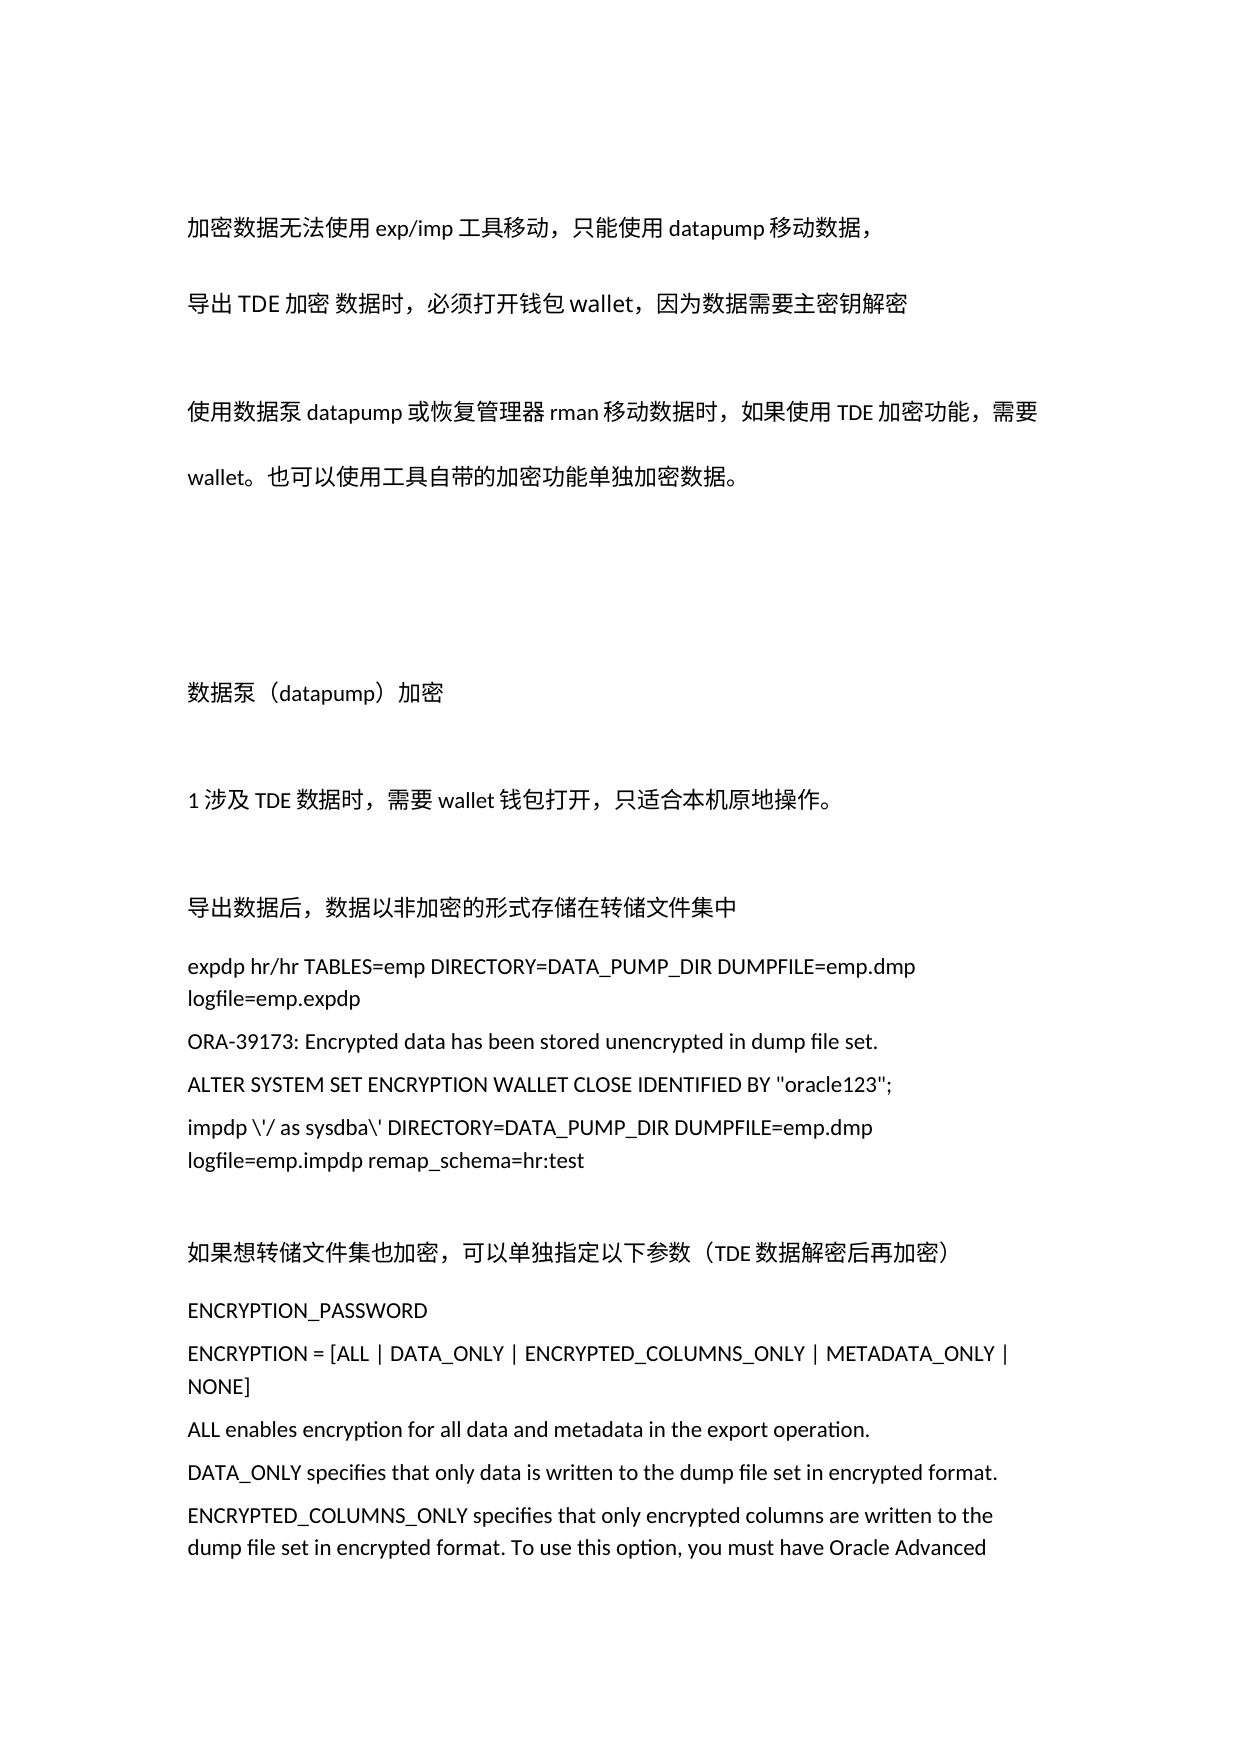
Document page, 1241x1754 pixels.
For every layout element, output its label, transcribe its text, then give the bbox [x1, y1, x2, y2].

text 导出TDE加密 数据时，必须打开钱包wallet，因为数据需要主密钥解密 [187, 270, 1053, 335]
text ENCRYPTION = [ALL | DATA_ONLY | ENCRYPTED_COLUMNS_ONLY | METADATA_ONLY | NONE] [187, 1337, 1053, 1402]
text 加密数据无法使用exp/imp工具移动，只能使用datapump移动数据， [187, 162, 1053, 259]
text 使用数据泵datapump或恢复管理器rman移动数据时，如果使用TDE加密功能，需要wallet。也可以使用工具自带的加密功能单独加密数据。 [187, 345, 1053, 508]
text ENCRYPTION_PASSWORD [187, 1294, 1053, 1327]
text expdp hr/hr TABLES=emp DIRECTORY=DATA_PUMP_DIR DUMPFILE=emp.dmp logfile=emp.expdp [187, 950, 1053, 1015]
text 导出数据后，数据以非加密的形式存储在转储文件集中 [187, 842, 1053, 939]
text impdp \'/ as sysdba\' DIRECTORY=DATA_PUMP_DIR DUMPFILE=emp.dmp logfile=emp.impdp remap_schema=hr:test [187, 1111, 1053, 1176]
text DATA_ONLY specifies that only data is written to the dump file set in encrypted format. [187, 1456, 1053, 1488]
text 1 涉及TDE数据时，需要wallet钱包打开，只适合本机原地操作。 [187, 734, 1053, 832]
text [187, 1499, 1053, 1564]
text 如果想转储文件集也加密，可以单独指定以下参数（TDE数据解密后再加密） [187, 1187, 1053, 1284]
text ORA-39173: Encrypted data has been stored unencrypted in dump file set. [187, 1025, 1053, 1058]
text ALL enables encryption for all data and metadata in the export operation. [187, 1413, 1053, 1445]
text ALTER SYSTEM SET ENCRYPTION WALLET CLOSE IDENTIFIED BY "oracle123"; [187, 1068, 1053, 1101]
text 数据泵（datapump）加密 [187, 626, 1053, 724]
